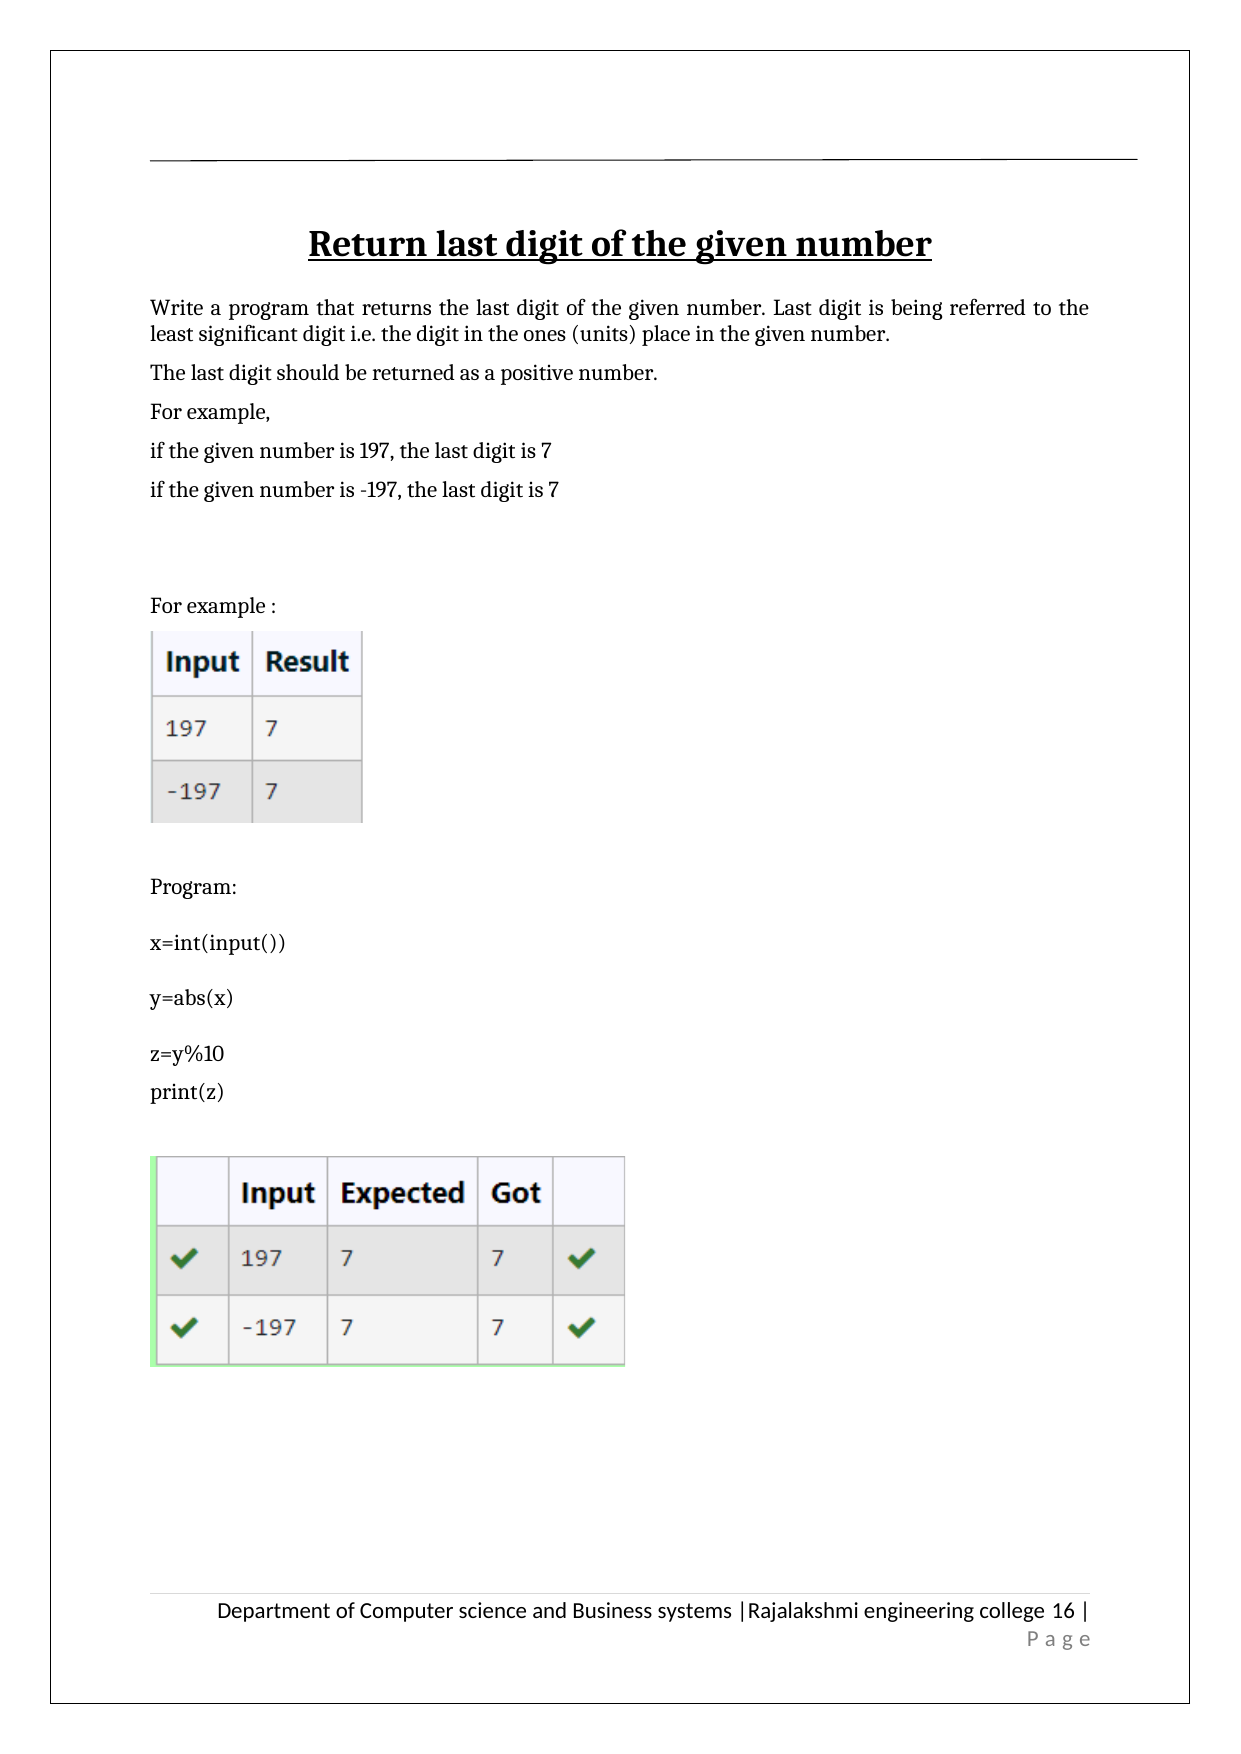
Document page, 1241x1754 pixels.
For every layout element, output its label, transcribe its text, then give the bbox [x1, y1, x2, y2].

text Return last digit of the given number [150, 222, 1090, 265]
text print(z) [150, 1079, 1090, 1106]
text For example : [150, 593, 1090, 619]
picture [150, 1156, 625, 1367]
text The last digit should be returned as a positive number. [150, 360, 1090, 386]
text Program: [150, 874, 1090, 900]
text if the given number is 197, the last digit is 7 [150, 437, 1090, 464]
picture [150, 631, 363, 823]
text Write a program that returns the last digit of the given number. Last digit is being referred to the least significant digit i.e. the digit in the ones (units) place in the given number. [150, 294, 1090, 347]
text z=y%10 [150, 1040, 1090, 1067]
text if the given number is -197, the last digit is 7 [150, 476, 1090, 503]
text x=int(input()) [150, 929, 1090, 956]
text y=abs(x) [150, 985, 1090, 1011]
text For example, [150, 399, 1090, 425]
